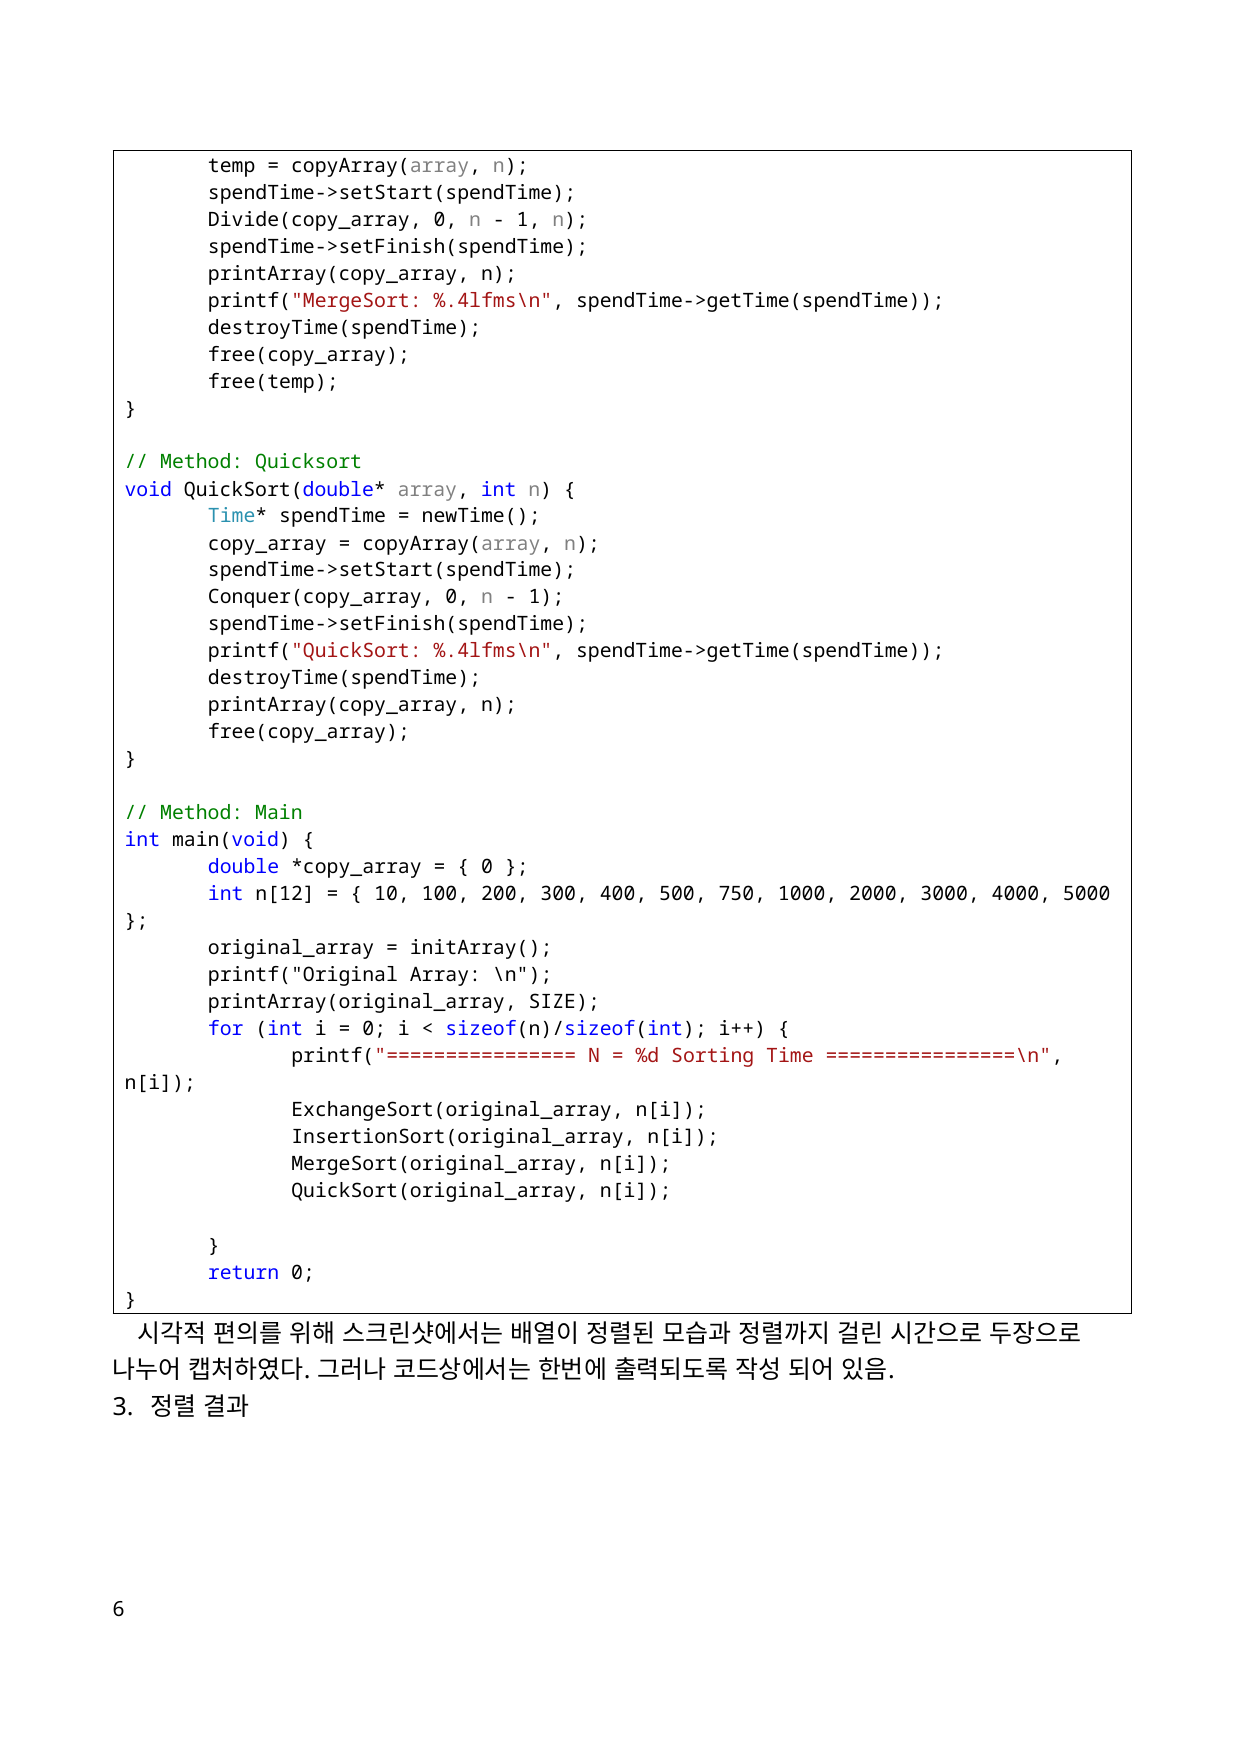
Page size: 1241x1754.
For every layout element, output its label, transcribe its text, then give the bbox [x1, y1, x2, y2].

text 시각적 편의를 위해 스크린샷에서는 배열이 정렬된 모습과 정렬까지 걸린 시간으로 두장으로 나누어 캡처하였다. 그러나 코드상에서는 한번에 출력되도록 작성 되어 있음. [112, 1314, 1128, 1386]
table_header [114, 151, 1131, 1313]
list 정렬 결과 [112, 1386, 1128, 1422]
